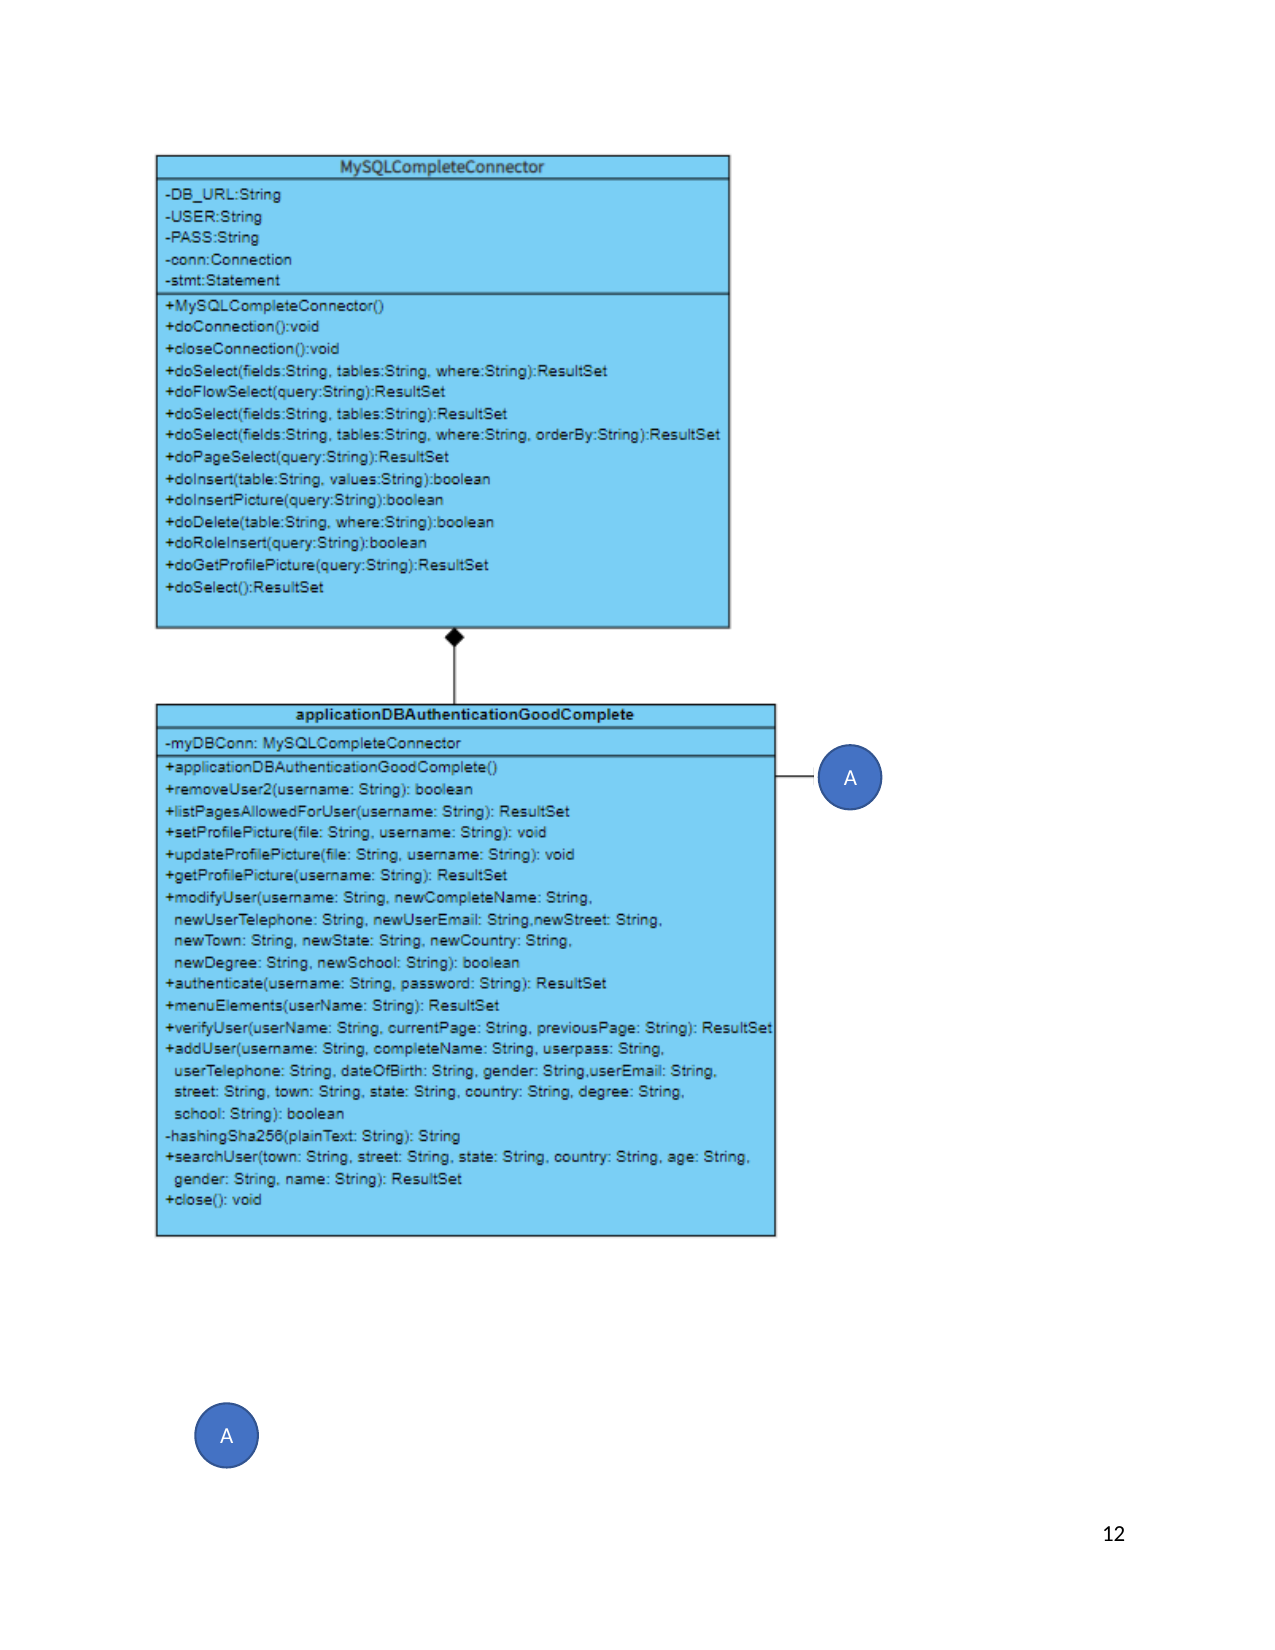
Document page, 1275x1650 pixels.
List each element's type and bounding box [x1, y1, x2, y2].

picture [150, 150, 814, 1248]
